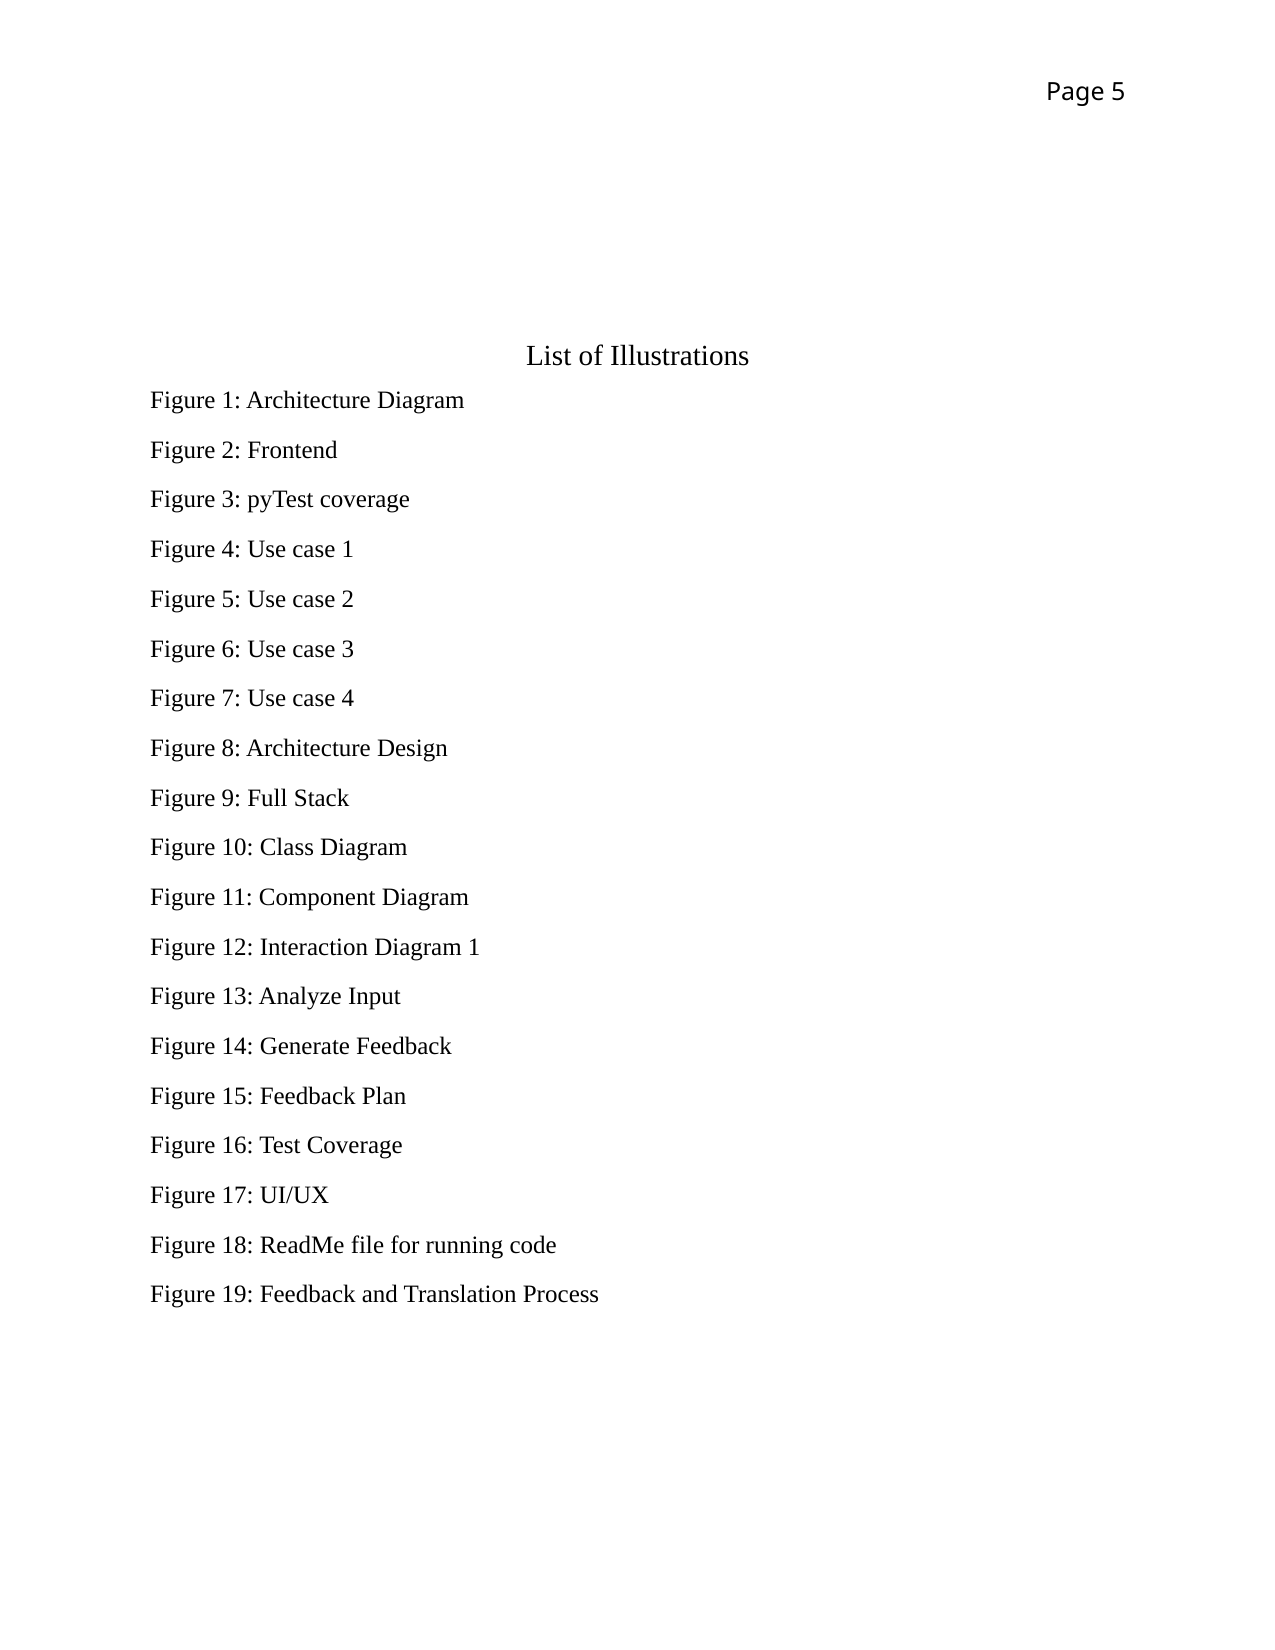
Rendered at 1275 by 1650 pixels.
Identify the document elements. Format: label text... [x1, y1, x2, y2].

text Figure 18: ReadMe file for running code [150, 1230, 1125, 1259]
text Figure 10: Class Diagram [150, 832, 1125, 861]
text Figure 11: Component Diagram [150, 882, 1125, 911]
text Figure 3: pyTest coverage [150, 484, 1125, 513]
text Figure 14: Generate Feedback [150, 1031, 1125, 1060]
text Figure 9: Full Stack [150, 783, 1125, 811]
text Figure 2: Frontend [150, 435, 1125, 464]
text Figure 6: Use case 3 [150, 634, 1125, 662]
text Figure 15: Feedback Plan [150, 1081, 1125, 1109]
text Figure 19: Feedback and Translation Process [150, 1279, 1125, 1308]
text Figure 4: Use case 1 [150, 534, 1125, 563]
subtitle List of Illustrations [150, 338, 1125, 372]
text Figure 17: UI/UX [150, 1180, 1125, 1209]
text Figure 12: Interaction Diagram 1 [150, 932, 1125, 961]
text Figure 1: Architecture Diagram [150, 385, 1125, 414]
text Figure 5: Use case 2 [150, 584, 1125, 613]
text Figure 13: Analyze Input [150, 981, 1125, 1010]
text Figure 8: Architecture Design [150, 733, 1125, 762]
text Figure 7: Use case 4 [150, 683, 1125, 712]
text Figure 16: Test Coverage [150, 1131, 1125, 1159]
